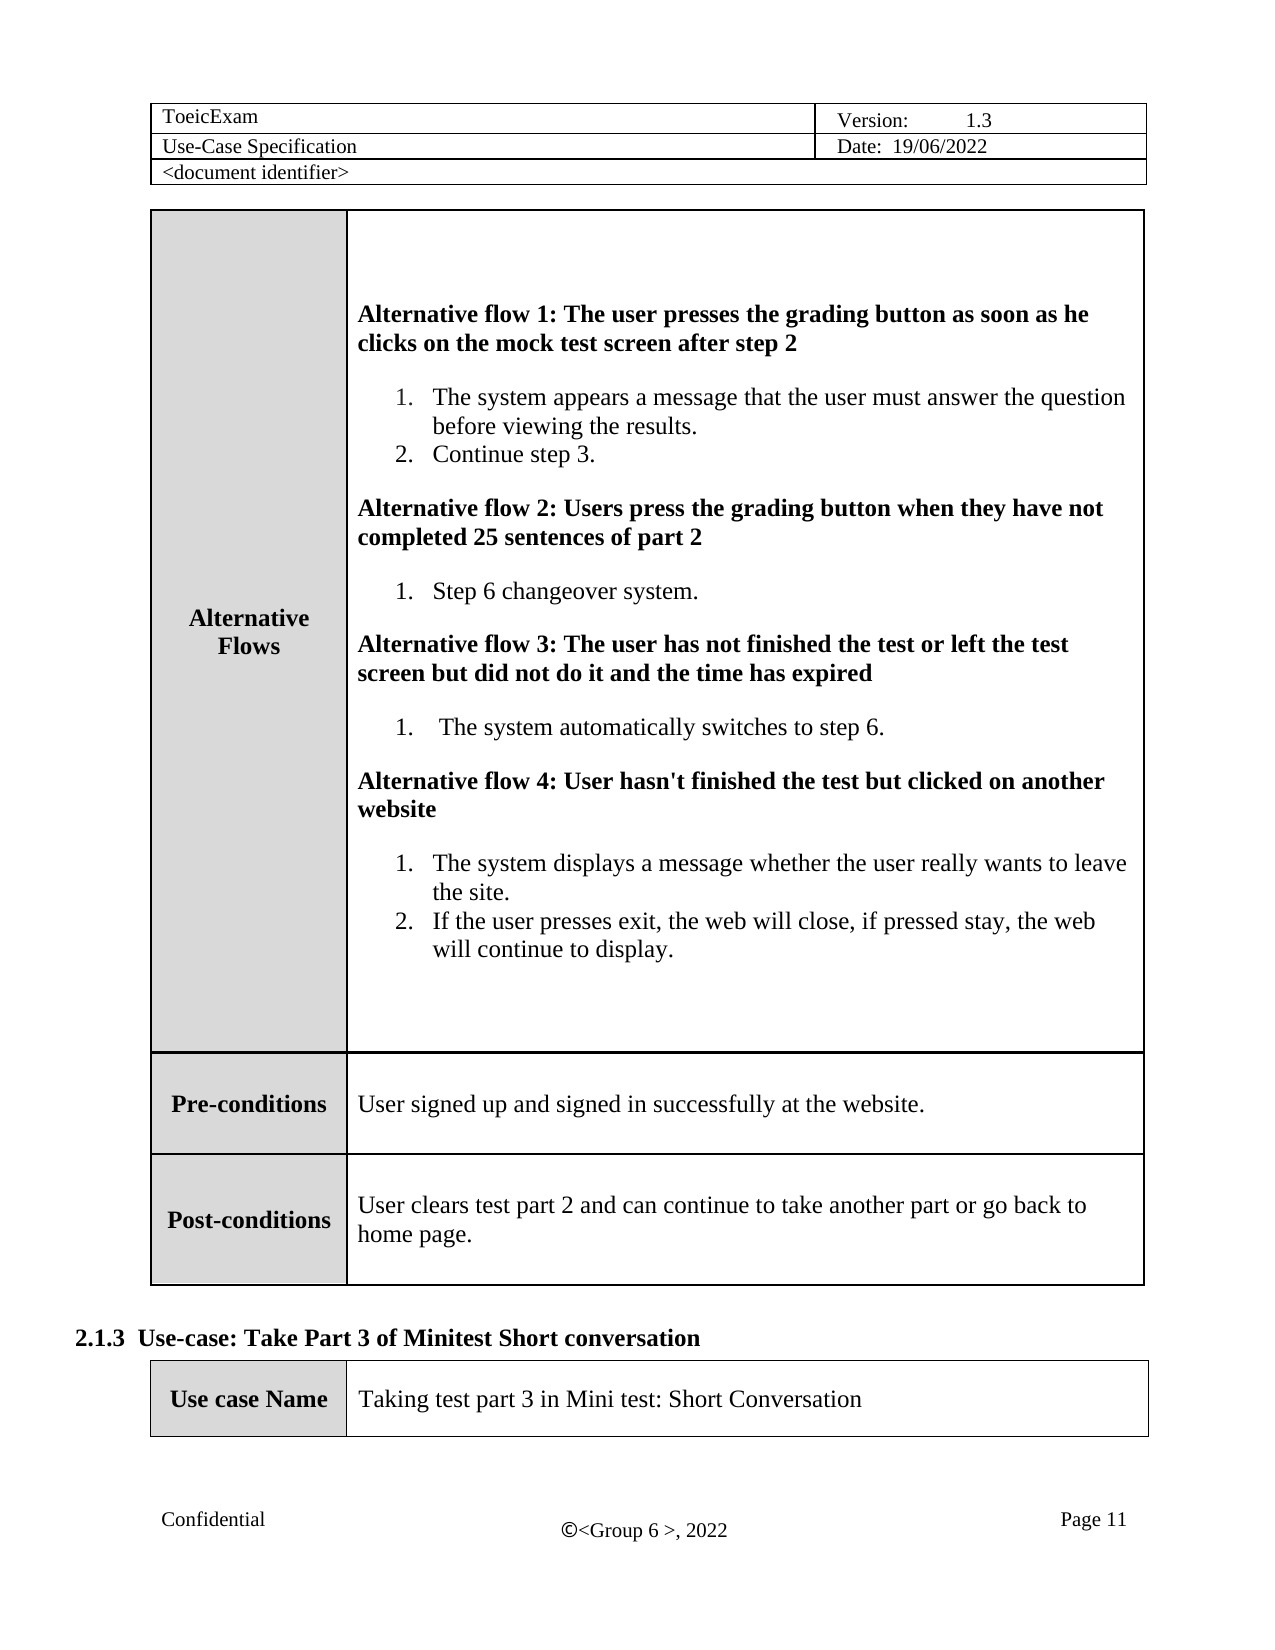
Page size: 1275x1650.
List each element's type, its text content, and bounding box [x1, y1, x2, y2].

table_cell Alternative Flows [152, 211, 346, 1051]
table_cell User clears test part 2 and can continue to take another part or go back to home page. [348, 1155, 1143, 1283]
subtitle 2.1.3 Use-case: Take Part 3 of Minitest Short conversation [75, 1323, 1125, 1352]
table_header Taking test part 3 in Mini test: Short Conversation [347, 1361, 1148, 1436]
table_cell Pre-conditions [152, 1054, 346, 1153]
table_header Use case Name [151, 1361, 346, 1436]
table_cell Post-conditions [152, 1155, 346, 1283]
table_cell Alternative flow 1: The user presses the grading button as soon as he clicks on the mock test screen after step 2 The system appears a message that the user must answer the question before viewing the results. Continue step 3. Alternative flow 2: Users press the grading button when they have not completed 25 sentences of part 2 Step 6 changeover system. Alternative flow 3: The user has not finished the test or left the test screen but did not do it and the time has expired The system automatically switches to step 6. Alternative flow 4: User hasn't finished the test but clicked on another website The system displays a message whether the user really wants to leave the site. If the user presses exit, the web will close, if pressed stay, the web will continue to display. [348, 211, 1143, 1051]
table_cell User signed up and signed in successfully at the website. [348, 1054, 1143, 1153]
